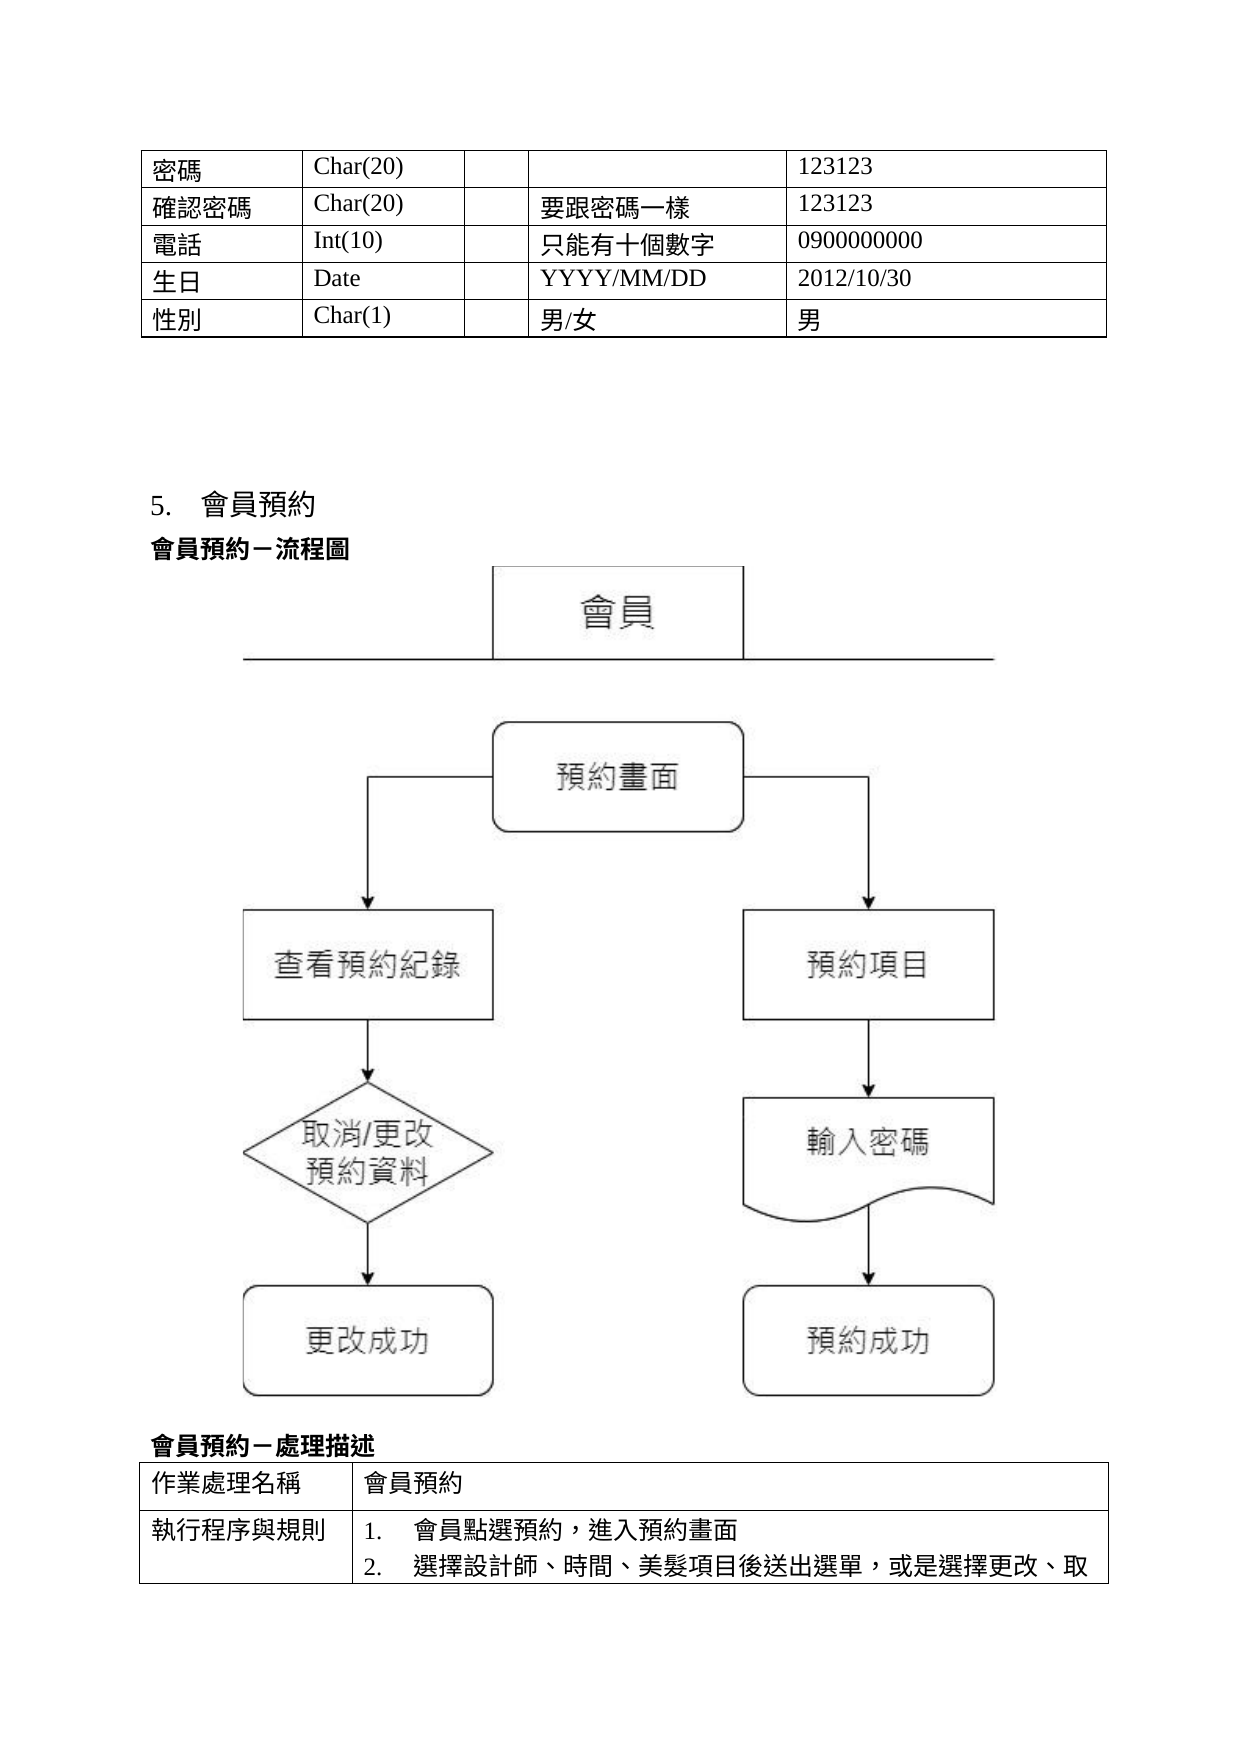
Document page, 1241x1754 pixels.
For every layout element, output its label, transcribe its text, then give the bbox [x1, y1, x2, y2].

table_cell 性別 [142, 300, 302, 336]
table_header 作業處理名稱 [140, 1463, 352, 1509]
table_cell 2012/10/30 [787, 263, 1106, 299]
table_cell 123123 [787, 188, 1106, 224]
picture [242, 566, 998, 1398]
table_cell Int(10) [303, 226, 464, 262]
table_cell 生日 [142, 263, 302, 299]
table_cell 要跟密碼一樣 [529, 188, 786, 224]
table_cell Date [303, 263, 464, 299]
table_cell 0900000000 [787, 226, 1106, 262]
table_cell Char(1) [303, 300, 464, 336]
table_cell 密碼 [142, 151, 302, 187]
table_cell 執行程序與規則 [140, 1511, 352, 1583]
list 會員預約 [150, 481, 1090, 523]
table_cell 電話 [142, 226, 302, 262]
table_cell [465, 300, 528, 336]
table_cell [353, 1511, 1108, 1583]
table_cell 只能有十個數字 [529, 226, 786, 262]
table_cell [465, 263, 528, 299]
table_cell [465, 151, 528, 187]
table_cell [529, 151, 786, 187]
table_cell Char(20) [303, 188, 464, 224]
table_cell YYYY/MM/DD [529, 263, 786, 299]
table_cell 男/女 [529, 300, 786, 336]
table_cell [465, 226, 528, 262]
table_cell [465, 188, 528, 224]
table_cell Char(20) [303, 151, 464, 187]
table_cell 男 [787, 300, 1106, 336]
table_header 會員預約 [353, 1463, 1108, 1509]
text 會員預約－處理描述 [150, 1426, 1090, 1462]
text 會員預約－流程圖 [150, 530, 1090, 566]
table_cell 確認密碼 [142, 188, 302, 224]
table_cell 123123 [787, 151, 1106, 187]
